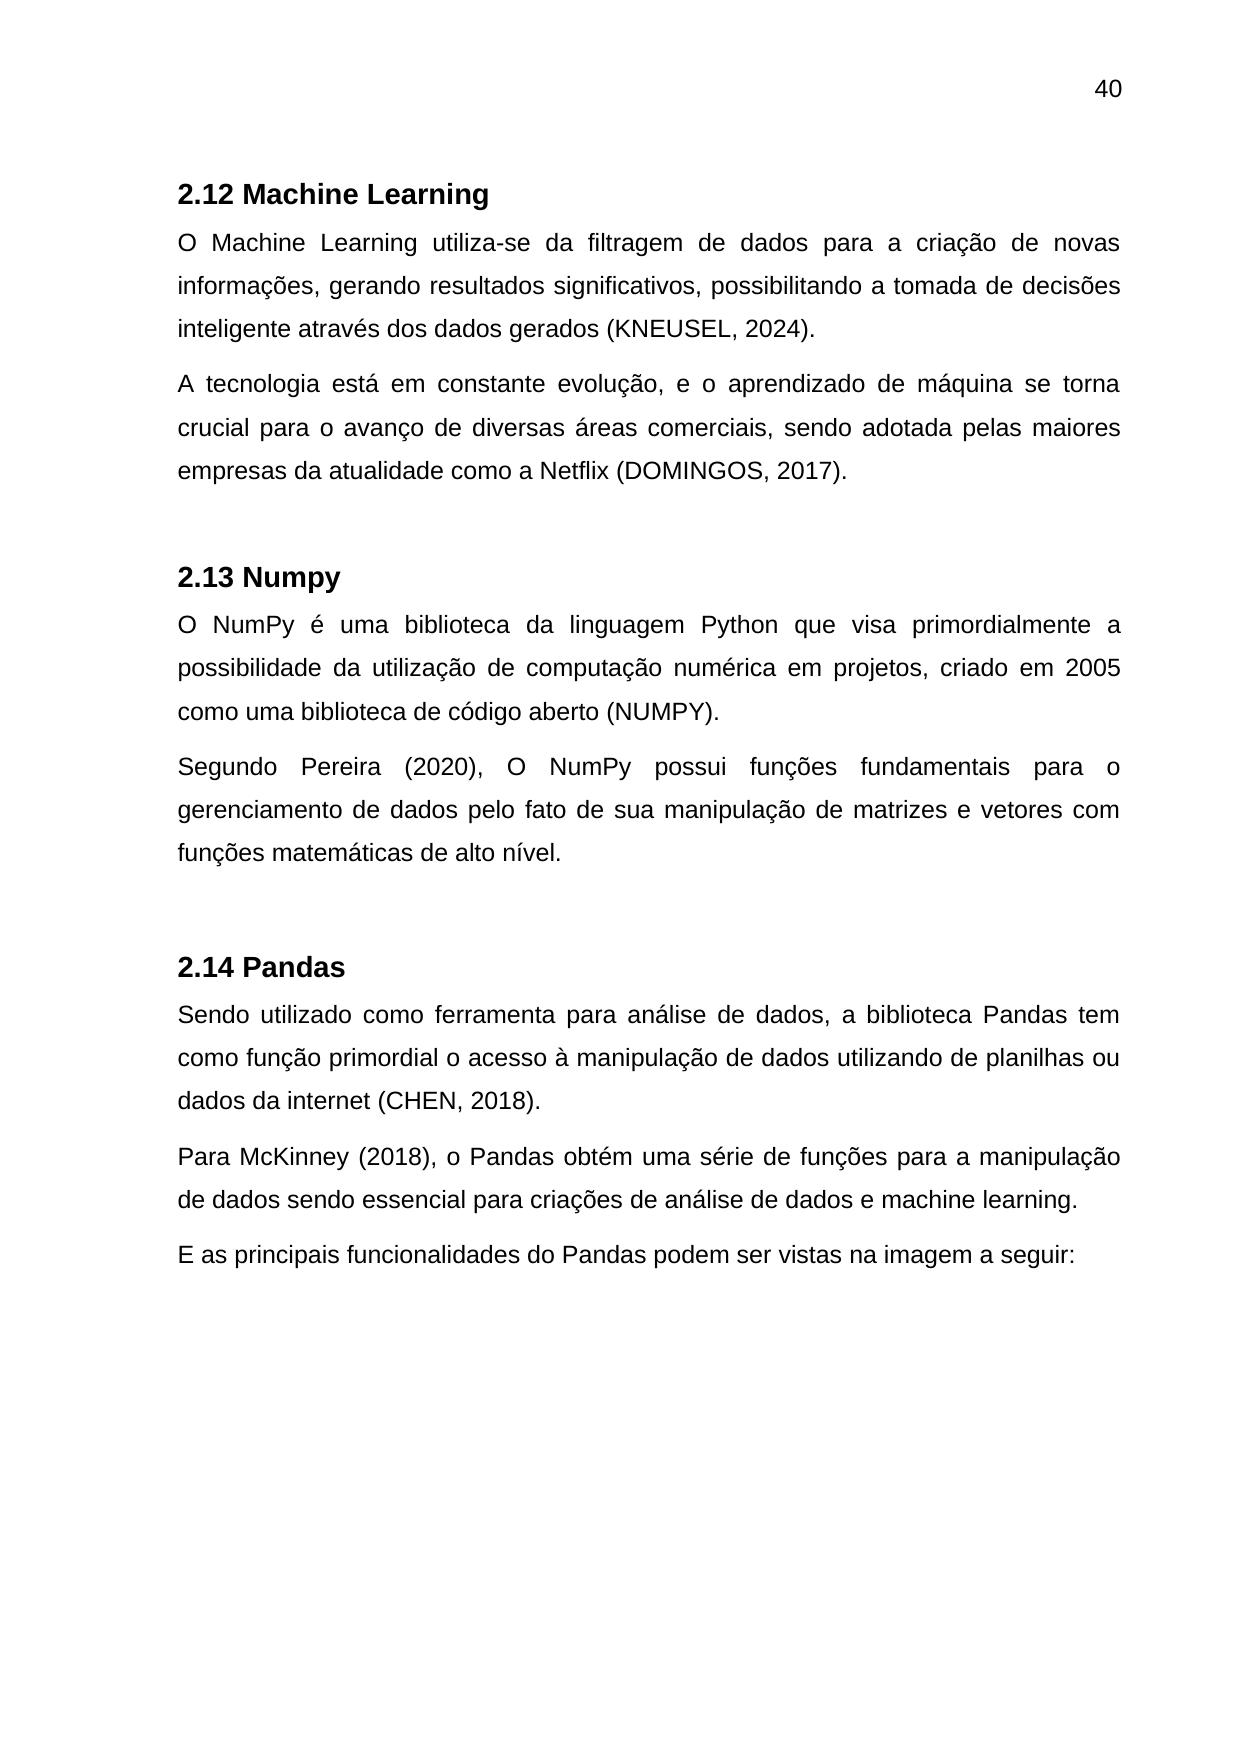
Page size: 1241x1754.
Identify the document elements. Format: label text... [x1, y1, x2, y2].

text Para McKinney (2018), o Pandas obtém uma série de funções para a manipulação de dados sendo essencial para criações de análise de dados e machine learning. [177, 1142, 1122, 1214]
text 2.14 Pandas [177, 949, 1122, 983]
text 2.12 Machine Learning [177, 177, 1122, 211]
text O NumPy é uma biblioteca da linguagem Python que visa primordialmente a possibilidade da utilização de computação numérica em projetos, criado em 2005 como uma biblioteca de código aberto (NUMPY). [177, 610, 1122, 725]
text E as principais funcionalidades do Pandas podem ser vistas na imagem a seguir: [177, 1241, 1122, 1269]
text A tecnologia está em constante evolução, e o aprendizado de máquina se torna crucial para o avanço de diversas áreas comerciais, sendo adotada pelas maiores empresas da atualidade como a Netflix (DOMINGOS, 2017). [177, 369, 1122, 484]
text O Machine Learning utiliza-se da filtragem de dados para a criação de novas informações, gerando resultados significativos, possibilitando a tomada de decisões inteligente através dos dados gerados (KNEUSEL, 2024). [177, 227, 1122, 342]
text 2.13 Numpy [177, 560, 1122, 593]
text Segundo Pereira (2020), O NumPy possui funções fundamentais para o gerenciamento de dados pelo fato de sua manipulação de matrizes e vetores com funções matemáticas de alto nível. [177, 752, 1122, 867]
text Sendo utilizado como ferramenta para análise de dados, a biblioteca Pandas tem como função primordial o acesso à manipulação de dados utilizando de planilhas ou dados da internet (CHEN, 2018). [177, 1000, 1122, 1115]
